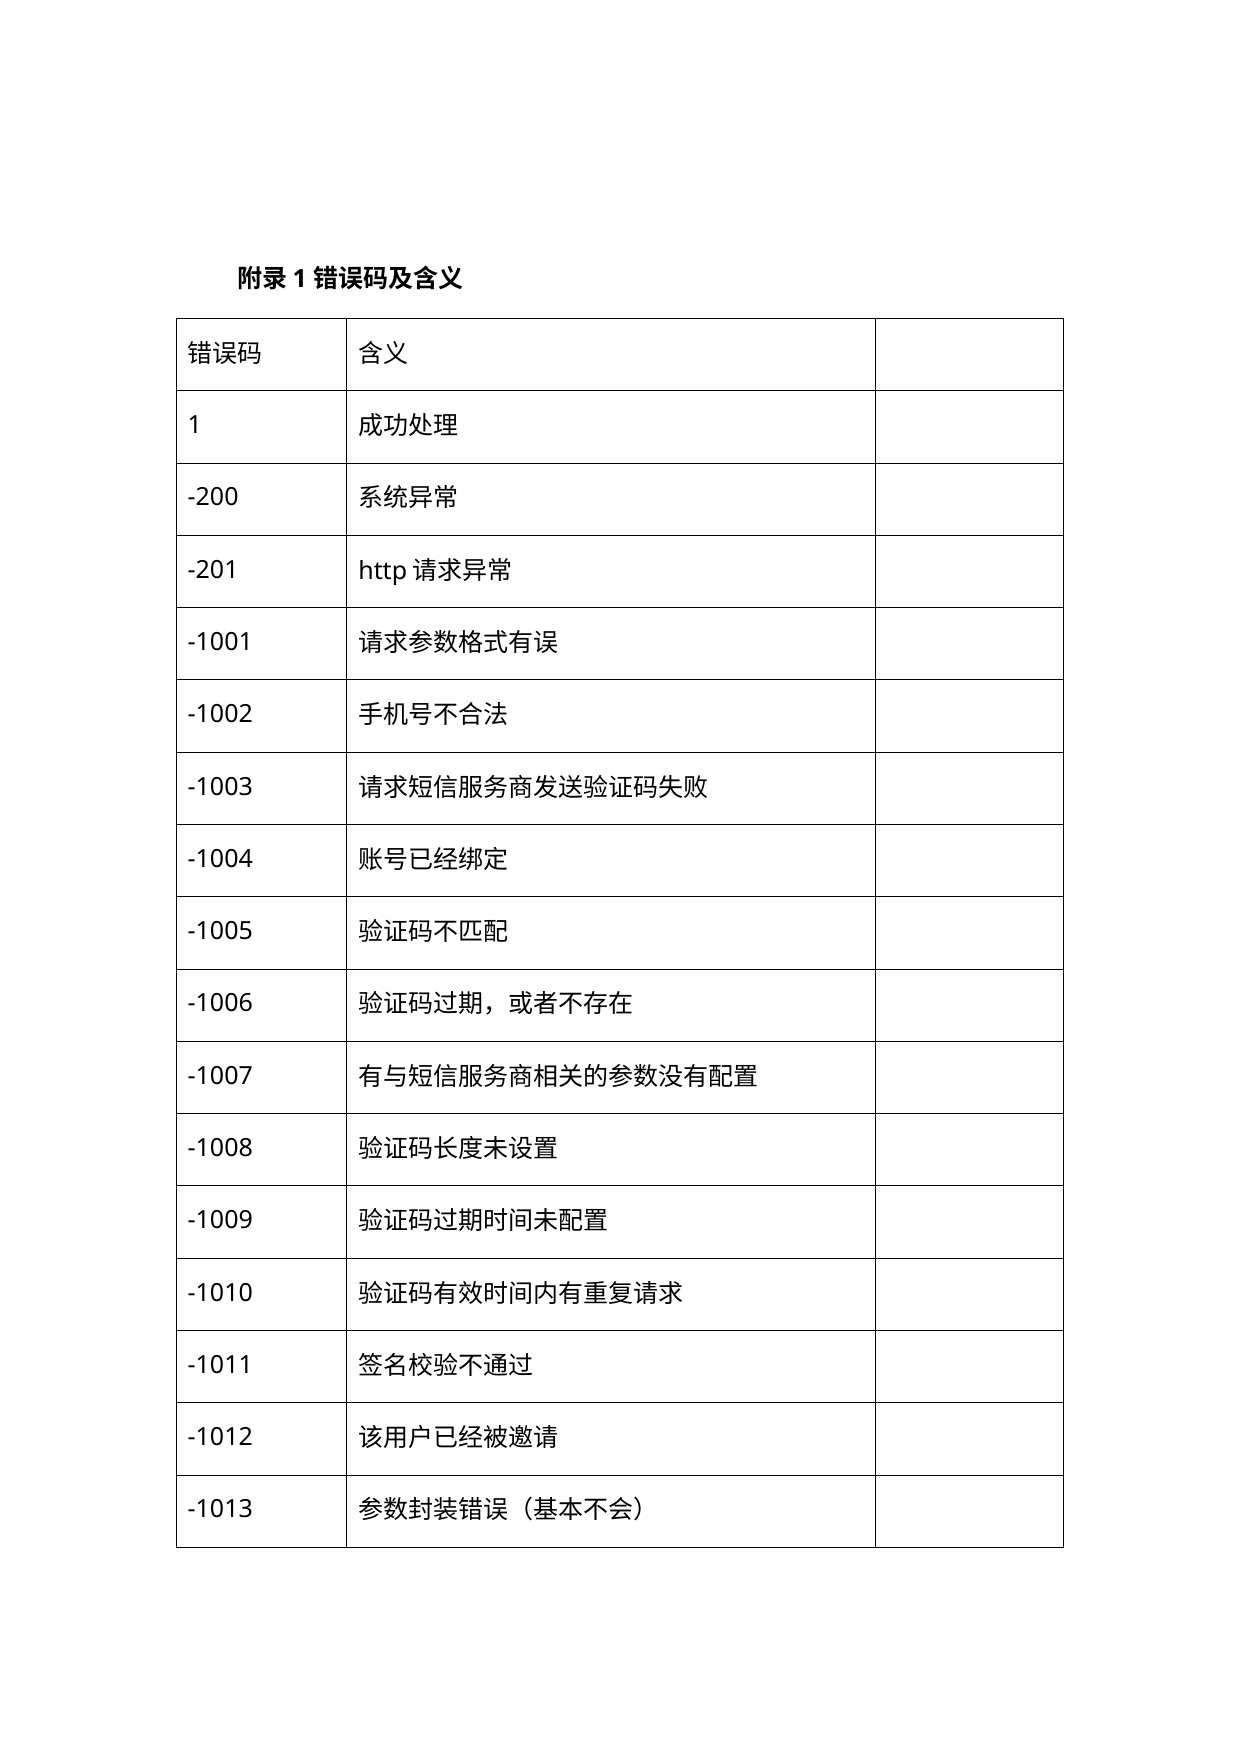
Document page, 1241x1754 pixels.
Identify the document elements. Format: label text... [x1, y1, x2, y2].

table_cell [876, 825, 1063, 896]
table_cell [876, 608, 1063, 679]
table_cell -200 [177, 464, 346, 535]
table_cell -1012 [177, 1403, 346, 1474]
table_cell -1011 [177, 1331, 346, 1402]
table_cell -1005 [177, 897, 346, 968]
table_cell -1008 [177, 1114, 346, 1185]
list 附录1 错误码及含义 [187, 244, 1053, 309]
table_cell [876, 1259, 1063, 1330]
table_cell [876, 970, 1063, 1041]
table_cell 验证码过期时间未配置 [347, 1186, 875, 1258]
table_header [876, 319, 1063, 390]
table_cell -1001 [177, 608, 346, 679]
table_cell -1007 [177, 1042, 346, 1113]
table_cell [876, 897, 1063, 968]
table_cell 验证码有效时间内有重复请求 [347, 1259, 875, 1330]
table_header 错误码 [177, 319, 346, 390]
table_cell [876, 753, 1063, 824]
table_cell 手机号不合法 [347, 680, 875, 752]
table_cell -1002 [177, 680, 346, 752]
table_cell [876, 464, 1063, 535]
table_cell http请求异常 [347, 536, 875, 607]
table_cell 有与短信服务商相关的参数没有配置 [347, 1042, 875, 1113]
table_cell 请求短信服务商发送验证码失败 [347, 753, 875, 824]
table_cell 验证码长度未设置 [347, 1114, 875, 1185]
table_cell -1003 [177, 753, 346, 824]
table_header 含义 [347, 319, 875, 390]
table_cell 请求参数格式有误 [347, 608, 875, 679]
table_cell [876, 1186, 1063, 1258]
table_cell 系统异常 [347, 464, 875, 535]
table_cell 账号已经绑定 [347, 825, 875, 896]
table_cell -1010 [177, 1259, 346, 1330]
table_cell 1 [177, 391, 346, 462]
table_cell [876, 680, 1063, 752]
table_cell 该用户已经被邀请 [347, 1403, 875, 1474]
table_cell -1006 [177, 970, 346, 1041]
table_cell -1004 [177, 825, 346, 896]
table_cell -201 [177, 536, 346, 607]
table_cell 验证码不匹配 [347, 897, 875, 968]
table_cell [876, 1476, 1063, 1547]
table_cell -1013 [177, 1476, 346, 1547]
table_cell [876, 1114, 1063, 1185]
table_cell [876, 1331, 1063, 1402]
table_cell 签名校验不通过 [347, 1331, 875, 1402]
table_cell [876, 1403, 1063, 1474]
table_cell 参数封装错误（基本不会） [347, 1476, 875, 1547]
table_cell 验证码过期，或者不存在 [347, 970, 875, 1041]
table_cell [876, 391, 1063, 462]
table_cell -1009 [177, 1186, 346, 1258]
table_cell 成功处理 [347, 391, 875, 462]
table_cell [876, 536, 1063, 607]
table_cell [876, 1042, 1063, 1113]
